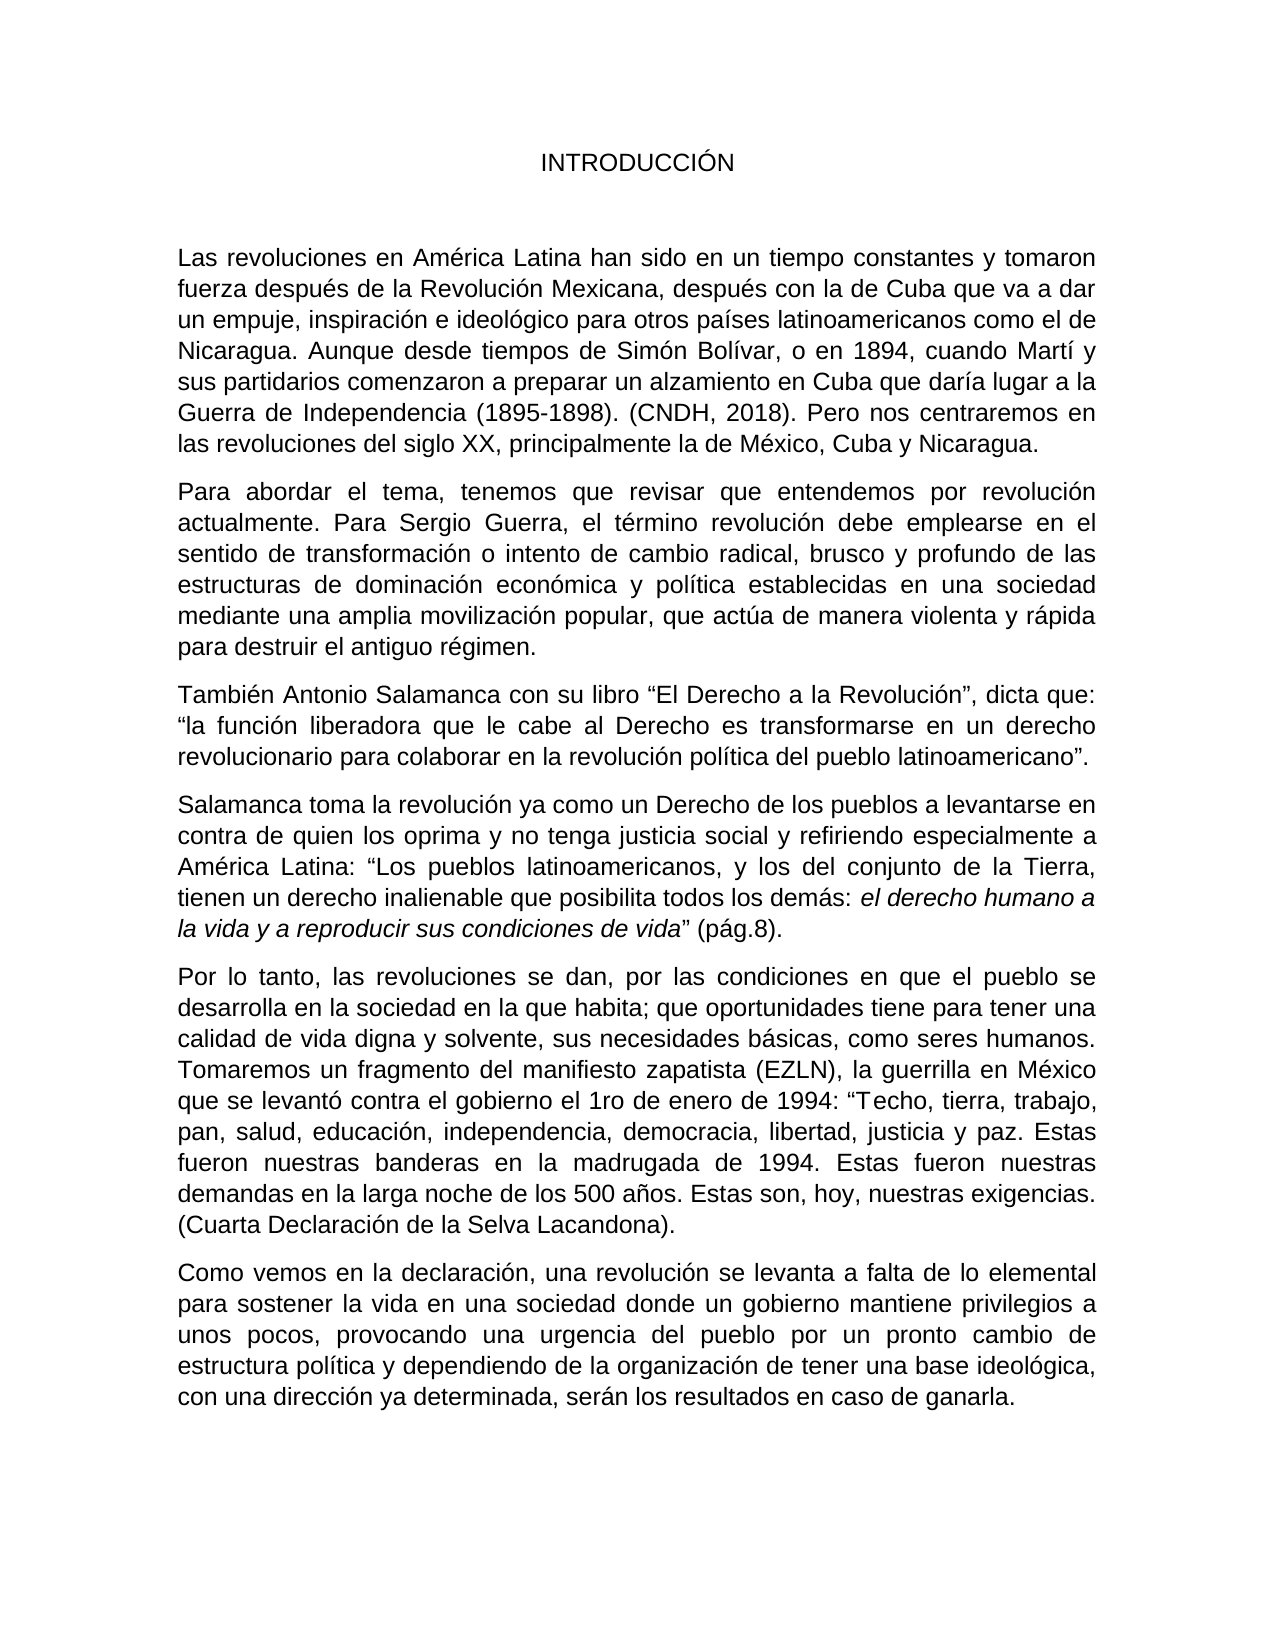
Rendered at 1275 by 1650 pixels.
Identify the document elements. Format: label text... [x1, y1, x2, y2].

text Por lo tanto, las revoluciones se dan, por las condiciones en que el pueblo se desarrolla en la sociedad en la que habita; que oportunidades tiene para tener una calidad de vida digna y solvente, sus necesidades básicas, como seres humanos. Tomaremos un fragmento del manifiesto zapatista (EZLN), la guerrilla en México que se levantó contra el gobierno el 1ro de enero de 1994: “Techo, tierra, trabajo, pan, salud, educación, independencia, democracia, libertad, justicia y paz. Estas fueron nuestras banderas en la madrugada de 1994. Estas fueron nuestras demandas en la larga noche de los 500 años. Estas son, hoy, nuestras exigencias. (Cuarta Declaración de la Selva Lacandona). [177, 962, 1098, 1239]
text Como vemos en la declaración, una revolución se levanta a falta de lo elemental para sostener la vida en una sociedad donde un gobierno mantiene privilegios a unos pocos, provocando una urgencia del pueblo por un pronto cambio de estructura política y dependiendo de la organización de tener una base ideológica, con una dirección ya determinada, serán los resultados en caso de ganarla. [177, 1258, 1098, 1411]
text INTRODUCCIÓN [177, 148, 1098, 176]
text Para abordar el tema, tenemos que revisar que entendemos por revolución actualmente. Para Sergio Guerra, el término revolución debe emplearse en el sentido de transformación o intento de cambio radical, brusco y profundo de las estructuras de dominación económica y política establecidas en una sociedad mediante una amplia movilización popular, que actúa de manera violenta y rápida para destruir el antiguo régimen. [177, 477, 1098, 661]
text Salamanca toma la revolución ya como un Derecho de los pueblos a levantarse en contra de quien los oprima y no tenga justicia social y refiriendo especialmente a América Latina: “Los pueblos latinoamericanos, y los del conjunto de la Tierra, tienen un derecho inalienable que posibilita todos los demás: el derecho humano a la vida y a reproducir sus condiciones de vida” (pág.8). [177, 790, 1098, 943]
text También Antonio Salamanca con su libro “El Derecho a la Revolución”, dicta que: “la función liberadora que le cabe al Derecho es transformarse en un derecho revolucionario para colaborar en la revolución política del pueblo latinoamericano”. [177, 680, 1098, 771]
text Las revoluciones en América Latina han sido en un tiempo constantes y tomaron fuerza después de la Revolución Mexicana, después con la de Cuba que va a dar un empuje, inspiración e ideológico para otros países latinoamericanos como el de Nicaragua. Aunque desde tiempos de Simón Bolívar, o en 1894, cuando Martí y sus partidarios comenzaron a preparar un alzamiento en Cuba que daría lugar a la Guerra de Independencia (1895-1898). (CNDH, 2018). Pero nos centraremos en las revoluciones del siglo XX, principalmente la de México, Cuba y Nicaragua. [177, 243, 1098, 458]
